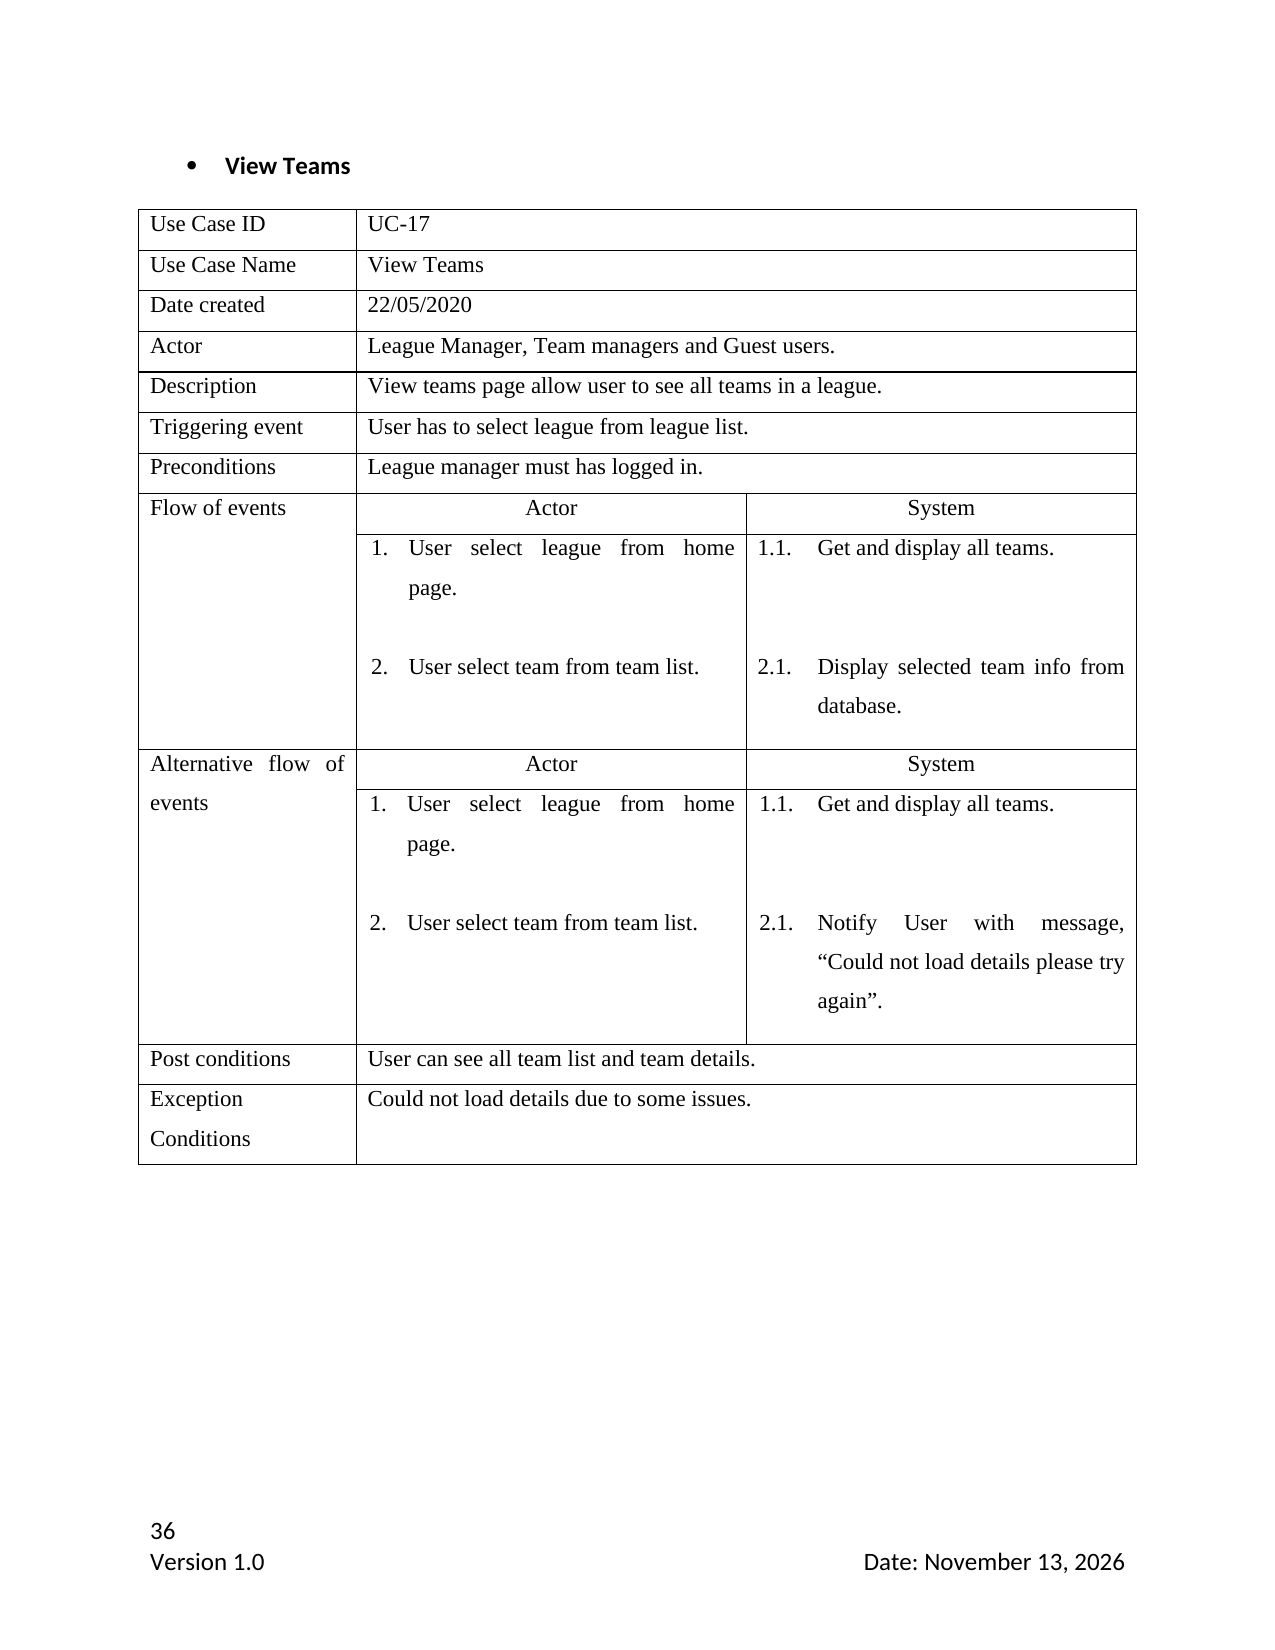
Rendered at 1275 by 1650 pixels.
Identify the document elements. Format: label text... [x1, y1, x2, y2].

table_cell Actor [357, 494, 746, 533]
table_cell User has to select league from league list. [357, 413, 1136, 452]
table_cell Post conditions [139, 1045, 356, 1084]
table_cell User can see all team list and team details. [357, 1045, 1136, 1084]
table_cell Triggering event [139, 413, 356, 452]
table_cell Actor [139, 332, 356, 371]
table_cell Get and display all teams. Notify User with message, “Could not load details please try again”. [747, 790, 1136, 1044]
list View Teams [187, 150, 1125, 181]
table_cell View teams page allow user to see all teams in a league. [357, 373, 1136, 412]
table_cell Could not load details due to some issues. [357, 1085, 1136, 1164]
table_cell System [747, 494, 1136, 533]
table_cell System [747, 750, 1136, 789]
table_cell Use Case Name [139, 251, 356, 290]
table_cell League manager must has logged in. [357, 454, 1136, 493]
table_header UC-17 [357, 210, 1136, 250]
table_cell Actor [357, 750, 746, 789]
table_header Use Case ID [139, 210, 356, 250]
table_cell Date created [139, 291, 356, 331]
table_cell View Teams [357, 251, 1136, 290]
table_cell Get and display all teams. Display selected team info from database. [747, 535, 1136, 748]
table_cell Exception Conditions [139, 1085, 356, 1164]
table_cell Preconditions [139, 454, 356, 493]
table_cell Flow of events [139, 494, 356, 748]
table_cell User select league from home page. User select team from team list. [357, 790, 746, 1044]
table_cell Alternative flow of events [139, 750, 356, 1044]
table_cell League Manager, Team managers and Guest users. [357, 332, 1136, 371]
table_cell User select league from home page. User select team from team list. [357, 535, 746, 748]
table_cell 22/05/2020 [357, 291, 1136, 331]
table_cell Description [139, 373, 356, 412]
